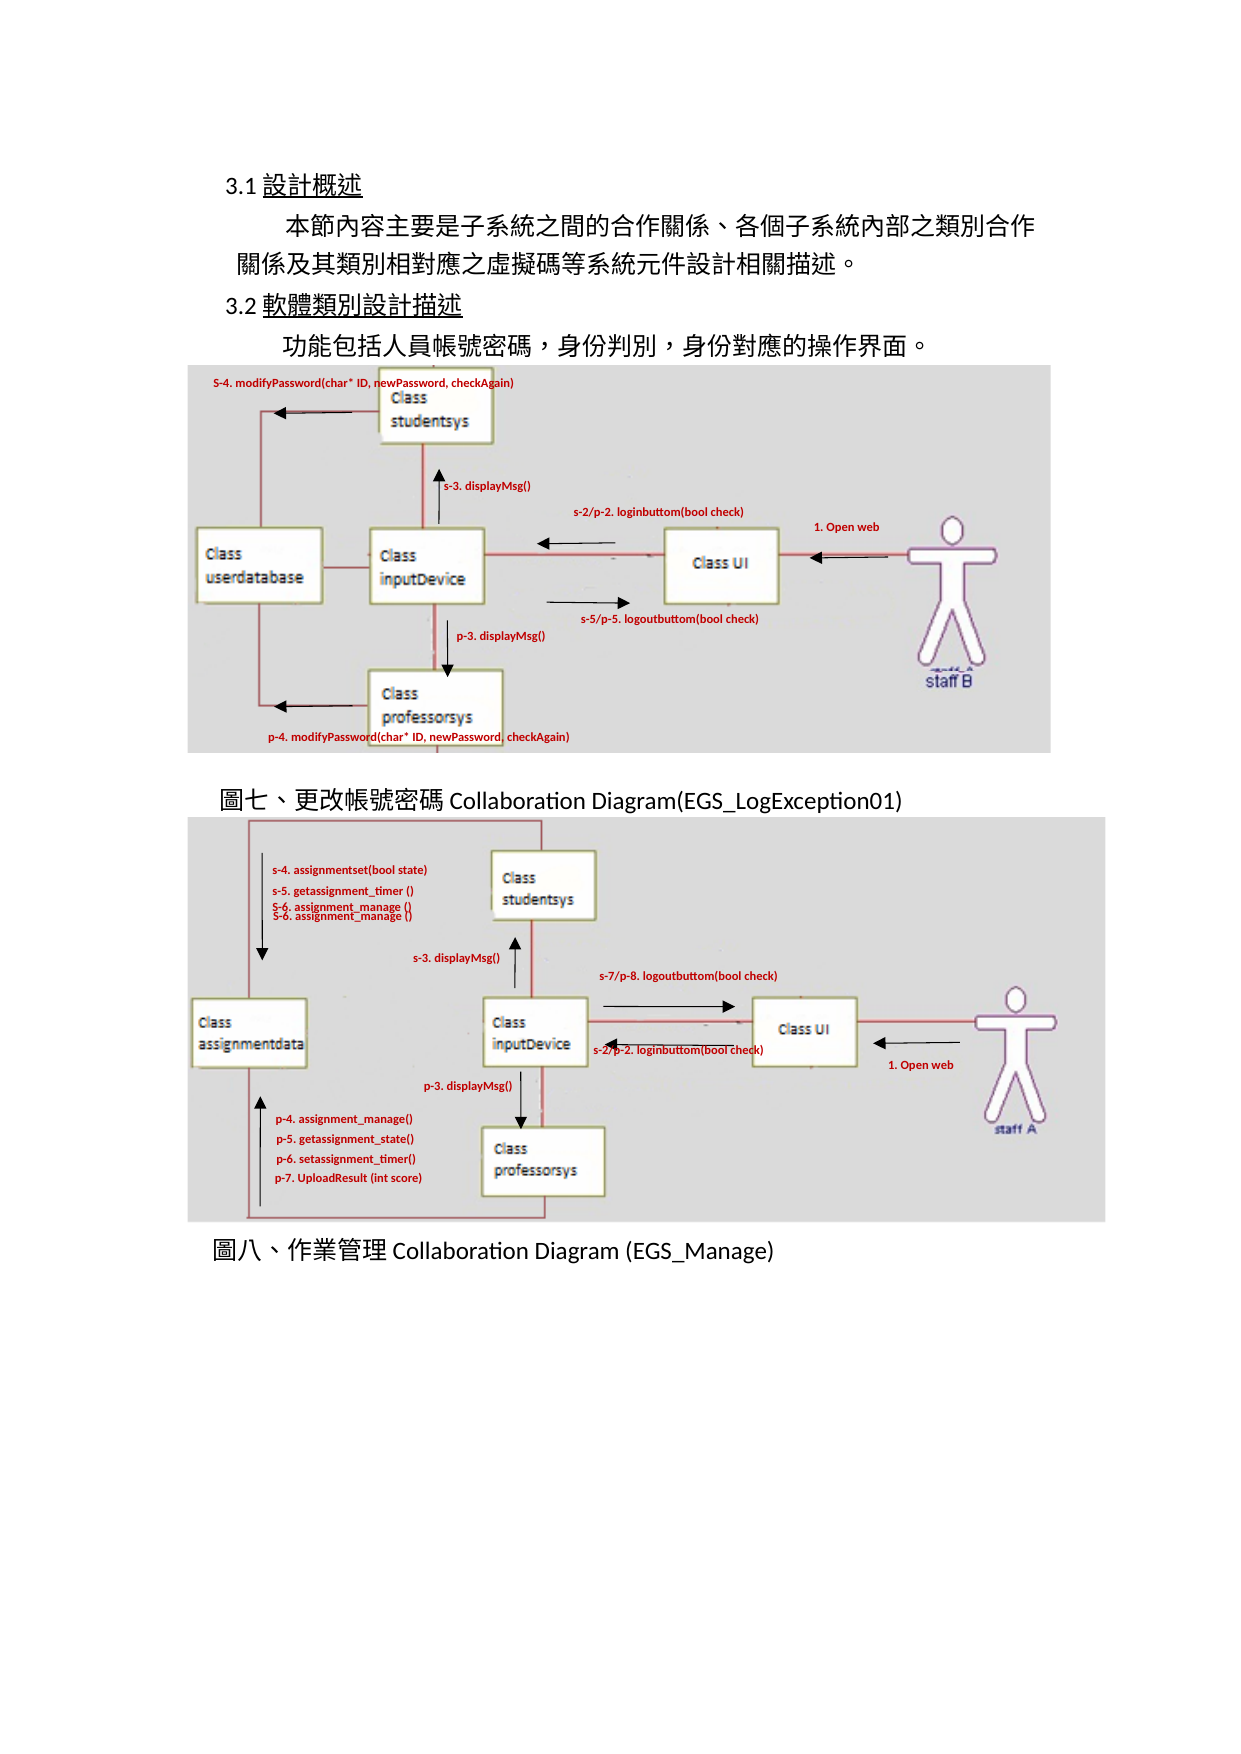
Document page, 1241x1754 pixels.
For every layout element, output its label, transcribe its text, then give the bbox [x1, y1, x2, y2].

text 功能包括人員帳號密碼，身份判別，身份對應的操作界面。 [234, 326, 1026, 363]
text 3.2 軟體類別設計描述 [225, 284, 1053, 322]
text 圖八、作業管理Collaboration Diagram (EGS_Manage) [187, 1230, 1039, 1267]
picture [187, 817, 1106, 1224]
text 本節內容主要是子系統之間的合作關係、各個子系統內部之類別合作關係及其類別相對應之虛擬碼等系統元件設計相關描述。 [236, 205, 1053, 282]
picture [187, 365, 1051, 753]
text 3.1 設計概述 [225, 164, 1053, 202]
text 圖七、更改帳號密碼Collaboration Diagram(EGS_LogException01) [219, 780, 1039, 817]
